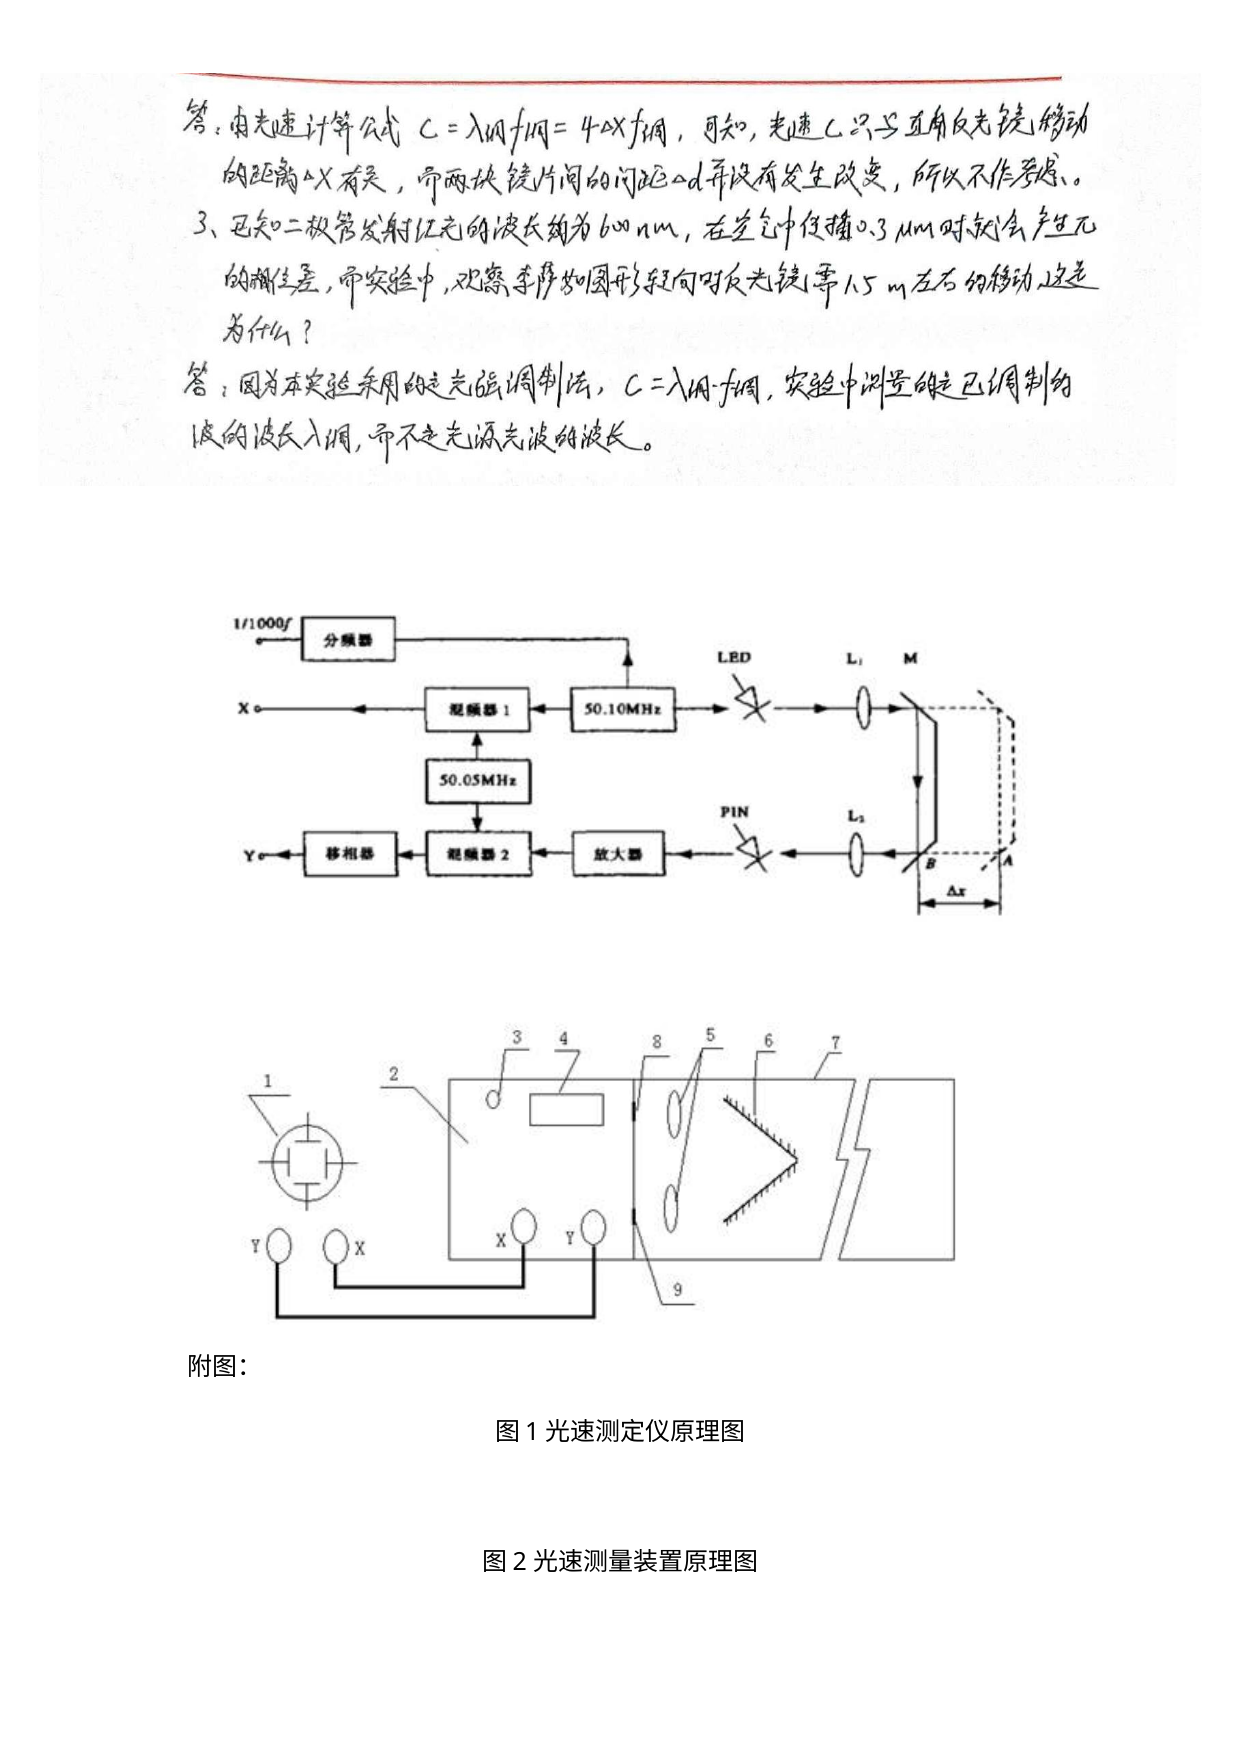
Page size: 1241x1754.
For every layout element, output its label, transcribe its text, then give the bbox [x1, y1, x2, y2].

text 图1 光速测定仪原理图 [187, 1397, 1053, 1462]
picture [204, 986, 1020, 1326]
picture [213, 603, 1048, 922]
picture [38, 73, 1202, 486]
text 图2 光速测量装置原理图 [187, 1527, 1053, 1592]
